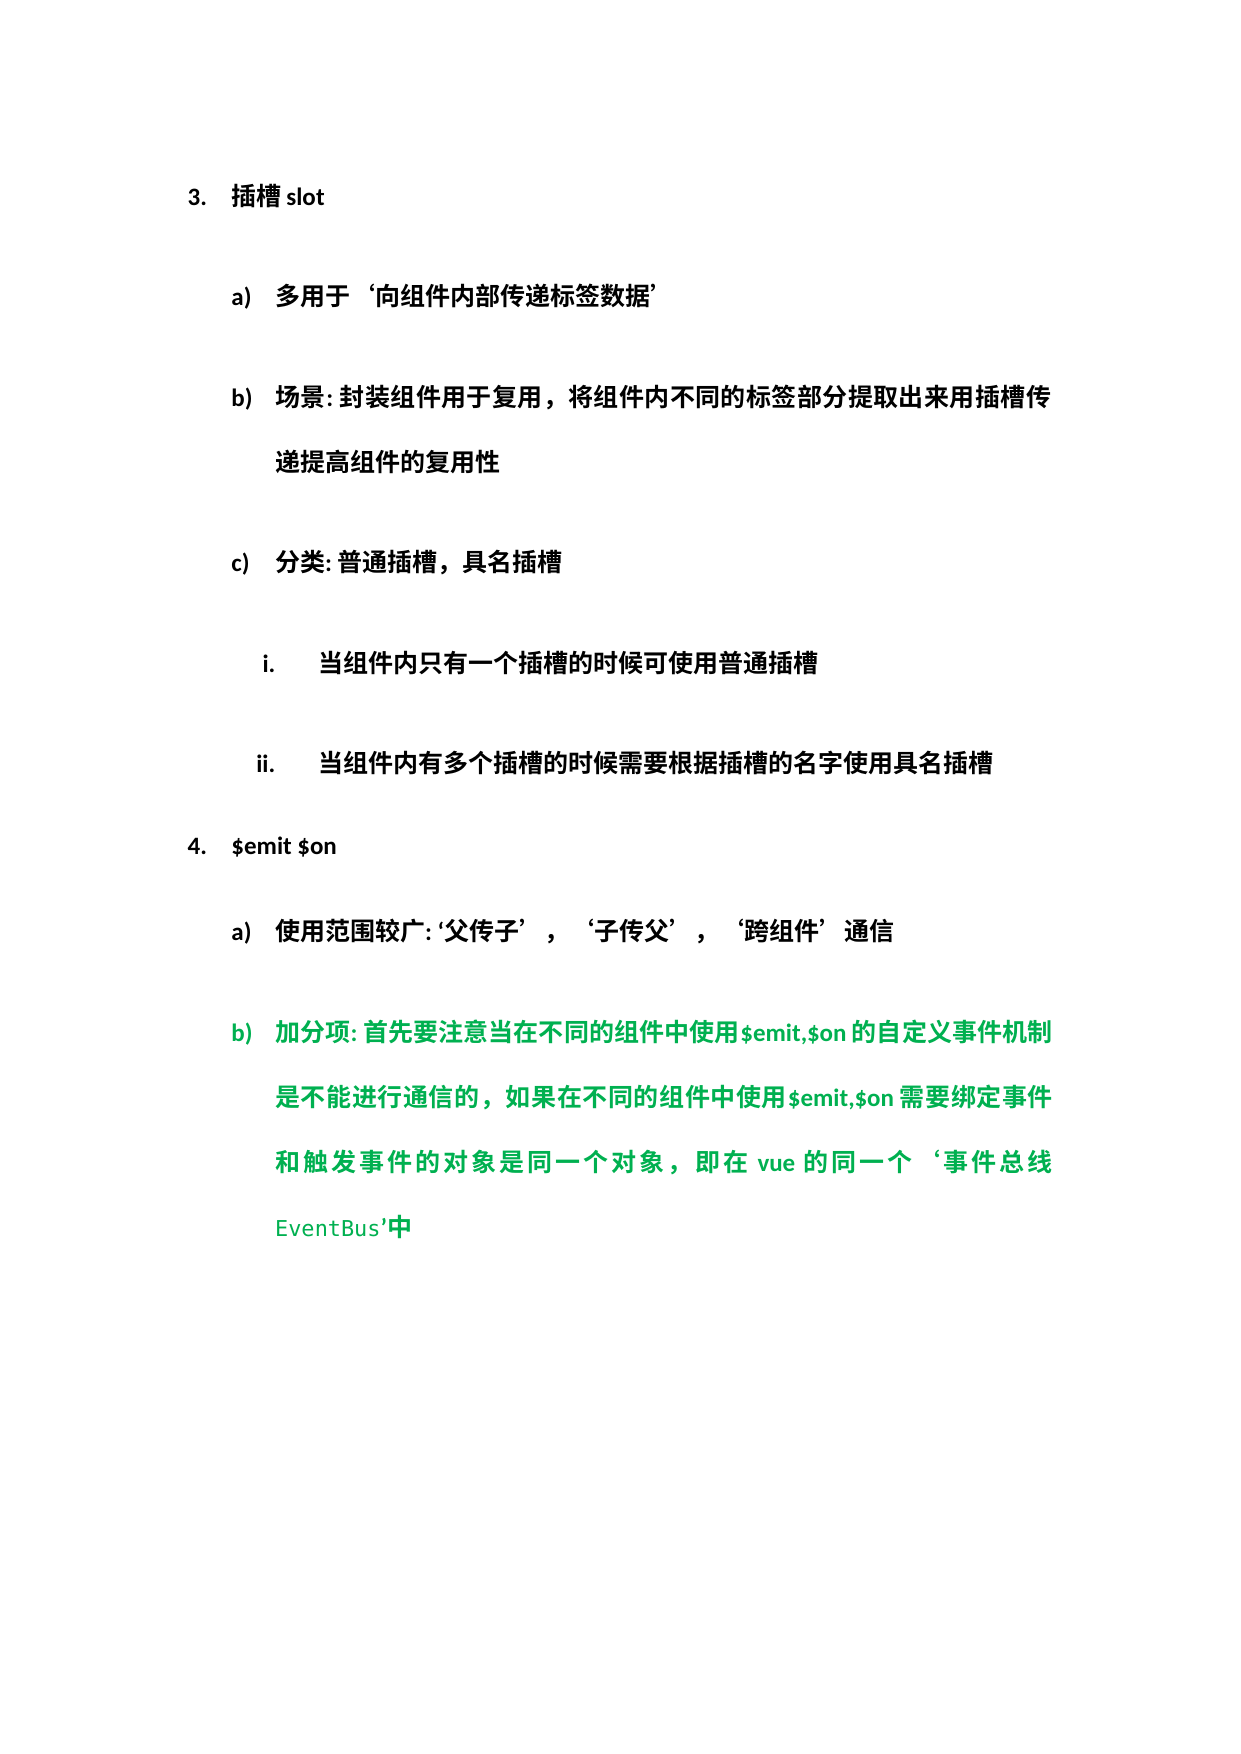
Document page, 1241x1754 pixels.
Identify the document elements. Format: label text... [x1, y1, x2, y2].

list 当组件内有多个插槽的时候需要根据插槽的名字使用具名插槽 [275, 729, 1053, 794]
list $emit $on [187, 829, 1053, 862]
list 多用于‘向组件内部传递标签数据’ [231, 262, 1053, 327]
list 场景: 封装组件用于复用，将组件内不同的标签部分提取出来用插槽传递提高组件的复用性 [231, 363, 1053, 493]
list 加分项: 首先要注意当在不同的组件中使用$emit,$on的自定义事件机制是不能进行通信的，如果在不同的组件中使用$emit,$on需要绑定事件和触发事件的对象是同一个对象，即在vue的同一个‘事件总线EventBus’中 [231, 998, 1053, 1258]
list 分类: 普通插槽，具名插槽 [231, 528, 1053, 593]
list 使用范围较广: ‘父传子’，‘子传父’，‘跨组件’通信 [231, 897, 1053, 962]
list 插槽slot [187, 162, 1053, 227]
list 当组件内只有一个插槽的时候可使用普通插槽 [275, 629, 1053, 694]
